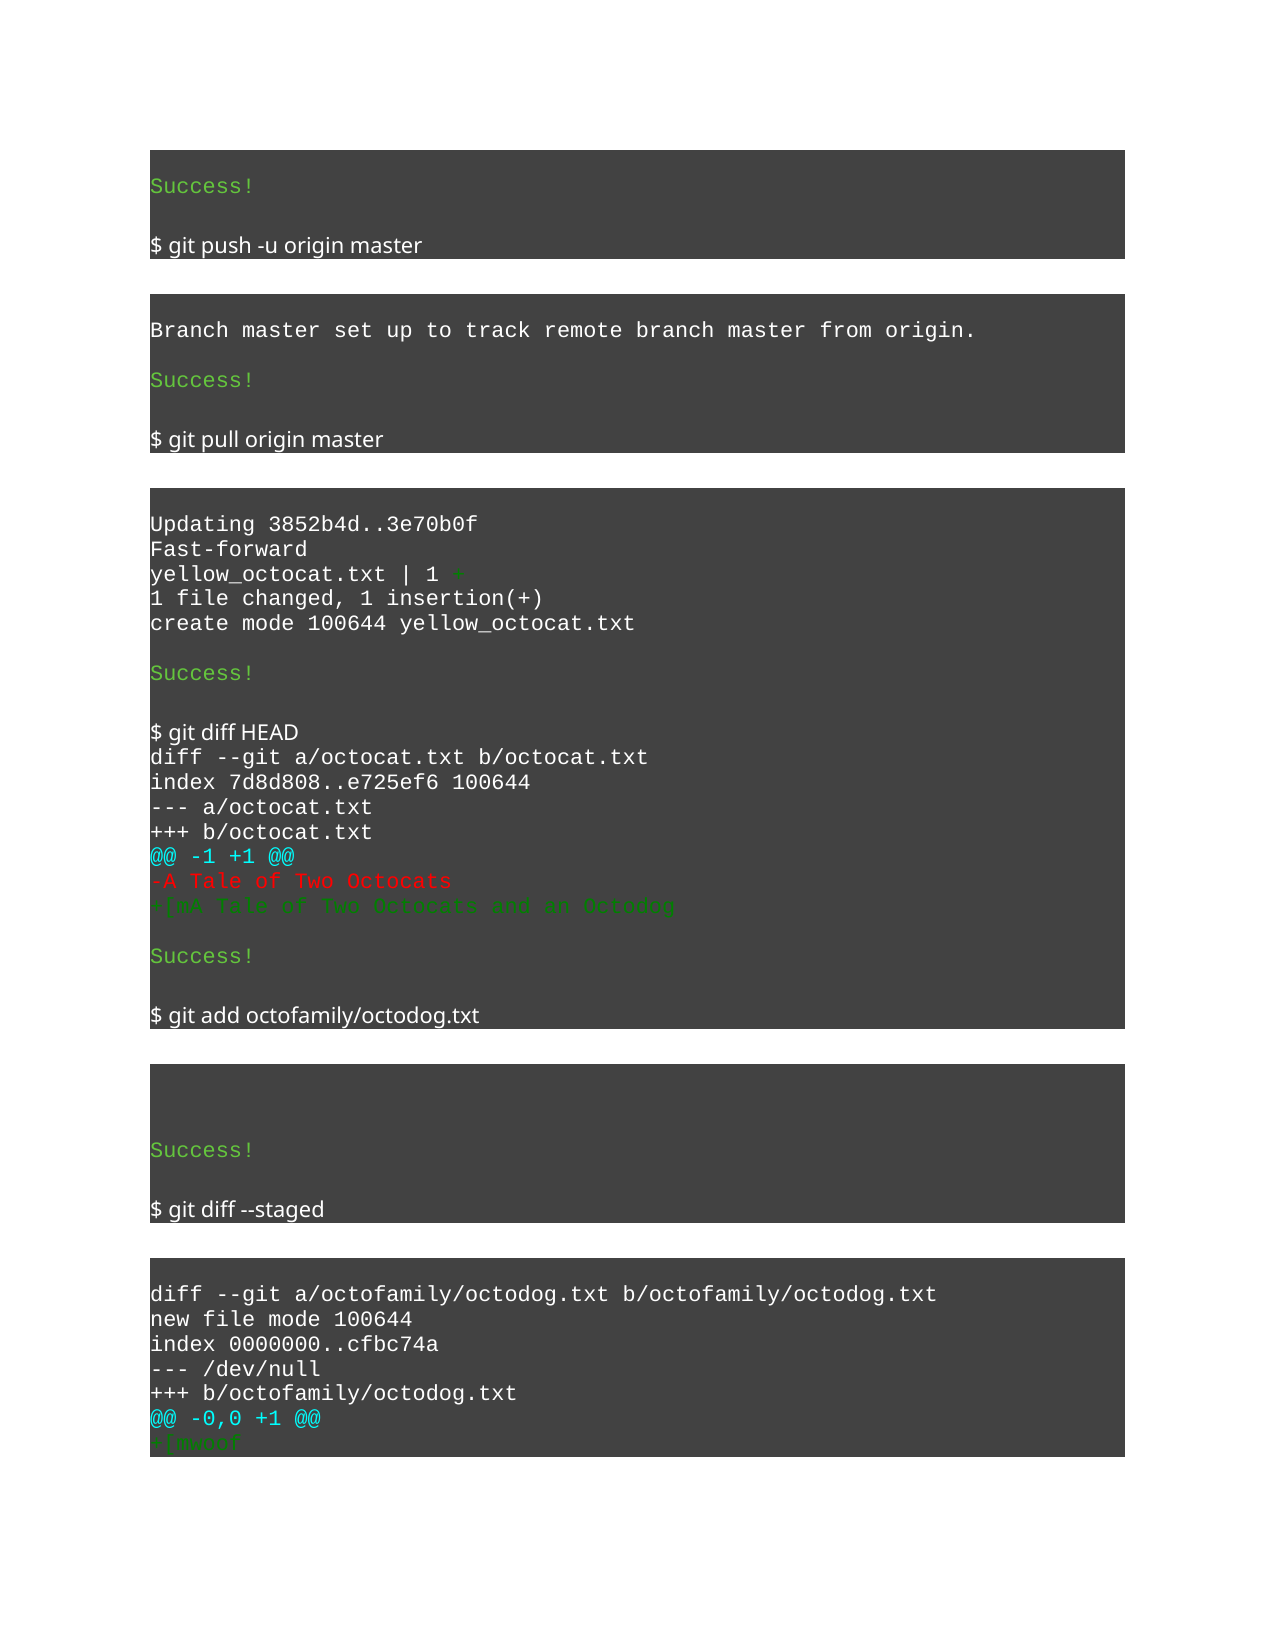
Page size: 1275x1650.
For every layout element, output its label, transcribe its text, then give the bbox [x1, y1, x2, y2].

text diff --git a/octofamily/octodog.txt b/octofamily/octodog.txt new file mode 100644 index 0000000..cfbc74a --- /dev/null +++ b/octofamily/octodog.txt @@ -0,0 +1 @@ +[mwoof [150, 1258, 1125, 1457]
text $ git add octofamily/octodog.txt [150, 994, 1125, 1029]
text diff --git a/octocat.txt b/octocat.txt index 7d8d808..e725ef6 100644 --- a/octocat.txt +++ b/octocat.txt @@ -1 +1 @@ -A Tale of Two Octocats +[mA Tale of Two Octocats and an Octodog [150, 746, 1125, 920]
text $ git diff --staged [150, 1188, 1125, 1223]
text Success! [150, 637, 1125, 687]
text Updating 3852b4d..3e70b0f Fast-forward yellow_octocat.txt | 1 + 1 file changed, 1 insertion(+) create mode 100644 yellow_octocat.txt [150, 488, 1125, 637]
text $ git diff HEAD [150, 711, 1125, 746]
text Success! [150, 150, 1125, 199]
text Success! [150, 1114, 1125, 1164]
text $ git pull origin master [150, 418, 1125, 453]
text Success! [150, 920, 1125, 969]
text Branch master set up to track remote branch master from origin. [150, 294, 1125, 344]
text $ git push -u origin master [150, 224, 1125, 259]
text Success! [150, 344, 1125, 393]
